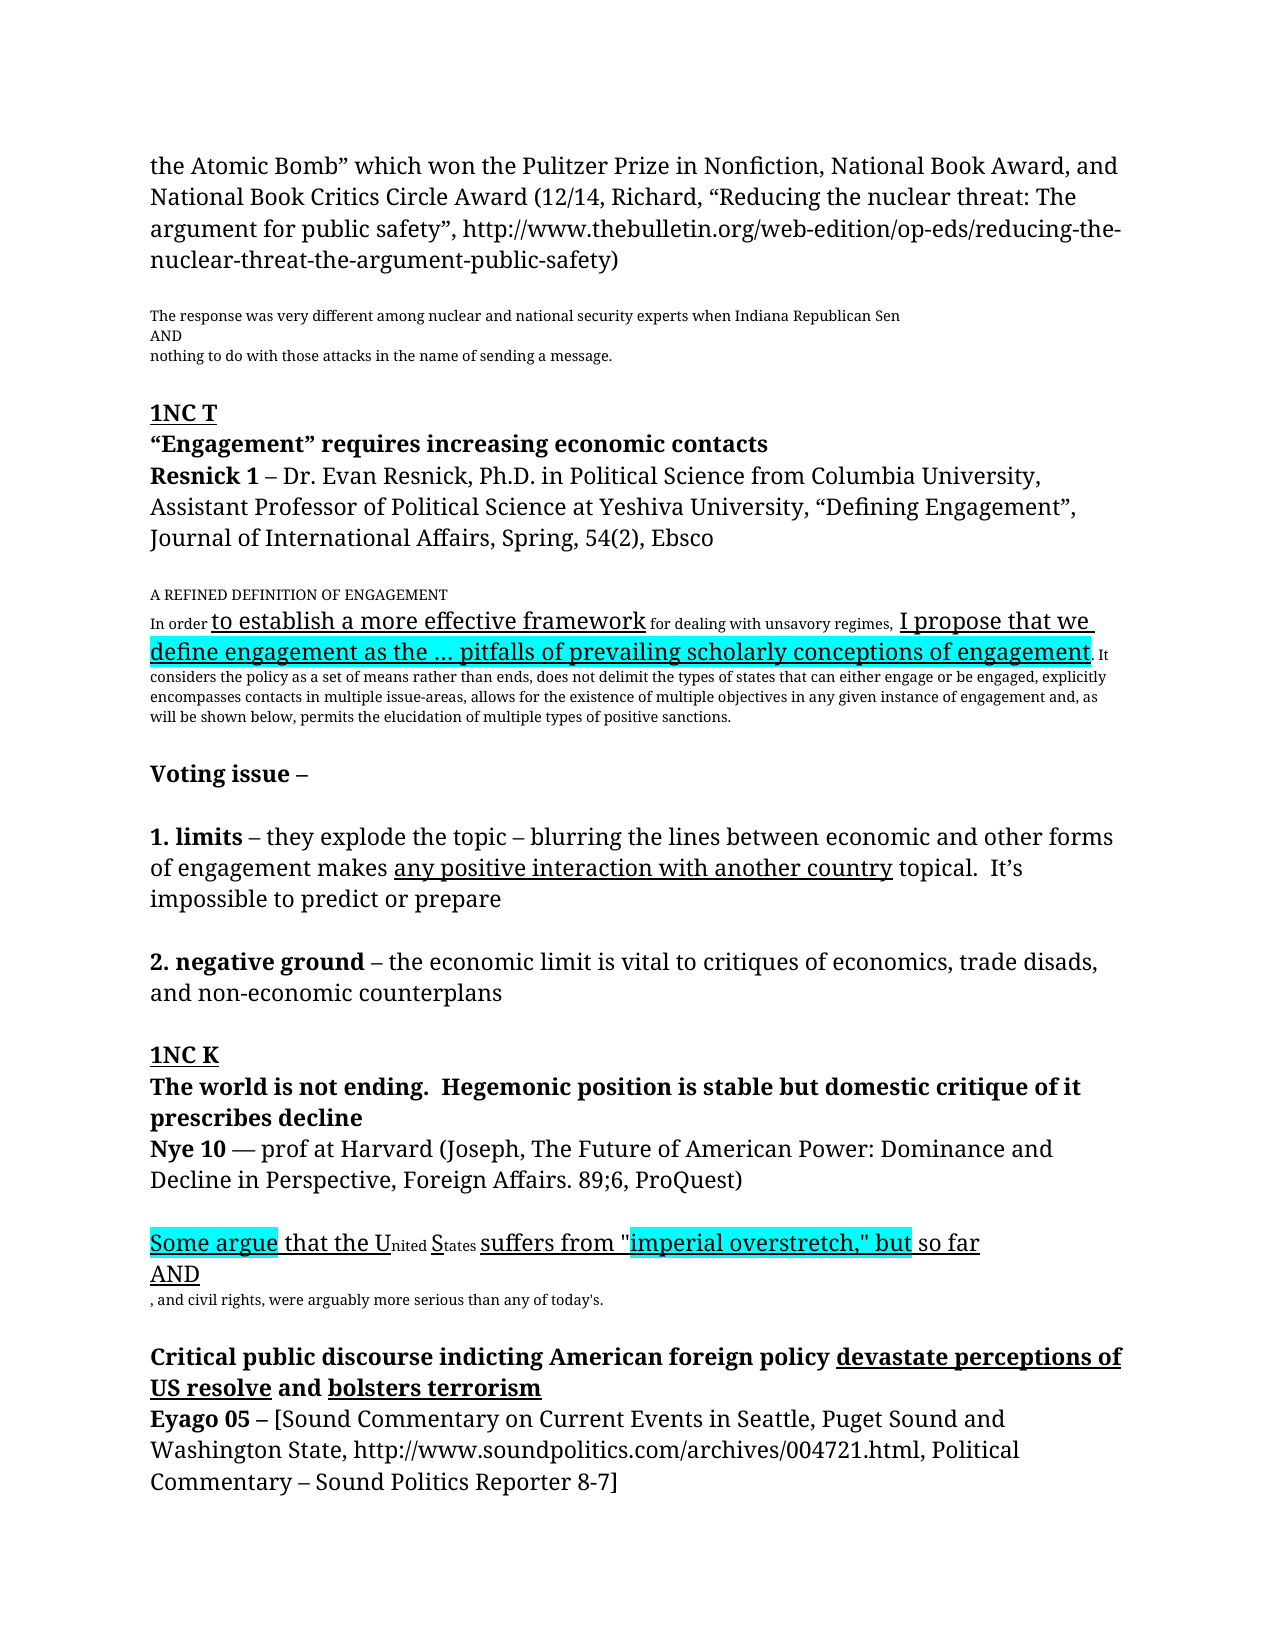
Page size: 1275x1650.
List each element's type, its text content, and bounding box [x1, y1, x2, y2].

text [150, 150, 1125, 275]
text nothing to do with those attacks in the name of sending a message. [150, 346, 1125, 366]
text A REFINED DEFINITION OF ENGAGEMENT [150, 585, 1125, 604]
text Some argue that the United States suffers from "imperial overstretch," but so far [278, 1227, 630, 1258]
text , and civil rights, were arguably more serious than any of today's. [150, 1289, 1125, 1309]
text 1NC T [150, 397, 1125, 428]
text Critical public discourse indicting American foreign policy devastate perceptions of US resolve and bolsters terrorism [150, 1340, 1125, 1403]
text AND [150, 326, 1125, 346]
text Eyago 05 – [Sound Commentary on Current Events in Seattle, Puget Sound and Washington State, http://www.soundpolitics.com/archives/004721.html, Political Commentary – Sound Politics Reporter 8-7] [150, 1403, 1125, 1497]
text The world is not ending. Hegemonic position is stable but domestic critique of it prescribes decline [150, 1071, 1125, 1133]
text AND [150, 1258, 1125, 1289]
text Voting issue – [150, 758, 1125, 789]
text 1NC K [150, 1039, 1125, 1071]
text Some argue that the United States suffers from "imperial overstretch," but so far [912, 1227, 1125, 1258]
text “Engagement” requires increasing economic contacts [150, 428, 1125, 460]
text 1. limits – they explode the topic – blurring the lines between economic and other forms of engagement makes any positive interaction with another country topical. It’s impossible to predict or prepare [150, 821, 1125, 914]
text Resnick 1 – Dr. Evan Resnick, Ph.D. in Political Science from Columbia University, Assistant Professor of Political Science at Yeshiva University, “Defining Engagement”, Journal of International Affairs, Spring, 54(2), Ebsco [150, 460, 1125, 553]
text In order to establish a more effective framework for dealing with unsavory regimes, I propose that we define engagement as the … pitfalls of prevailing scholarly conceptions of engagement. It considers the policy as a set of means rather than ends, does not delimit the types of states that can either engage or be engaged, explicitly encompasses contacts in multiple issue-areas, allows for the existence of multiple objectives in any given instance of engagement and, as will be shown below, permits the elucidation of multiple types of positive sanctions. [150, 604, 1125, 727]
text 2. negative ground – the economic limit is vital to critiques of economics, trade disads, and non-economic counterplans [150, 946, 1125, 1008]
text The response was very different among nuclear and national security experts when Indiana Republican Sen [150, 306, 1125, 326]
text Nye 10 — prof at Harvard (Joseph, The Future of American Power: Dominance and Decline in Perspective, Foreign Affairs. 89;6, ProQuest) [150, 1133, 1125, 1196]
